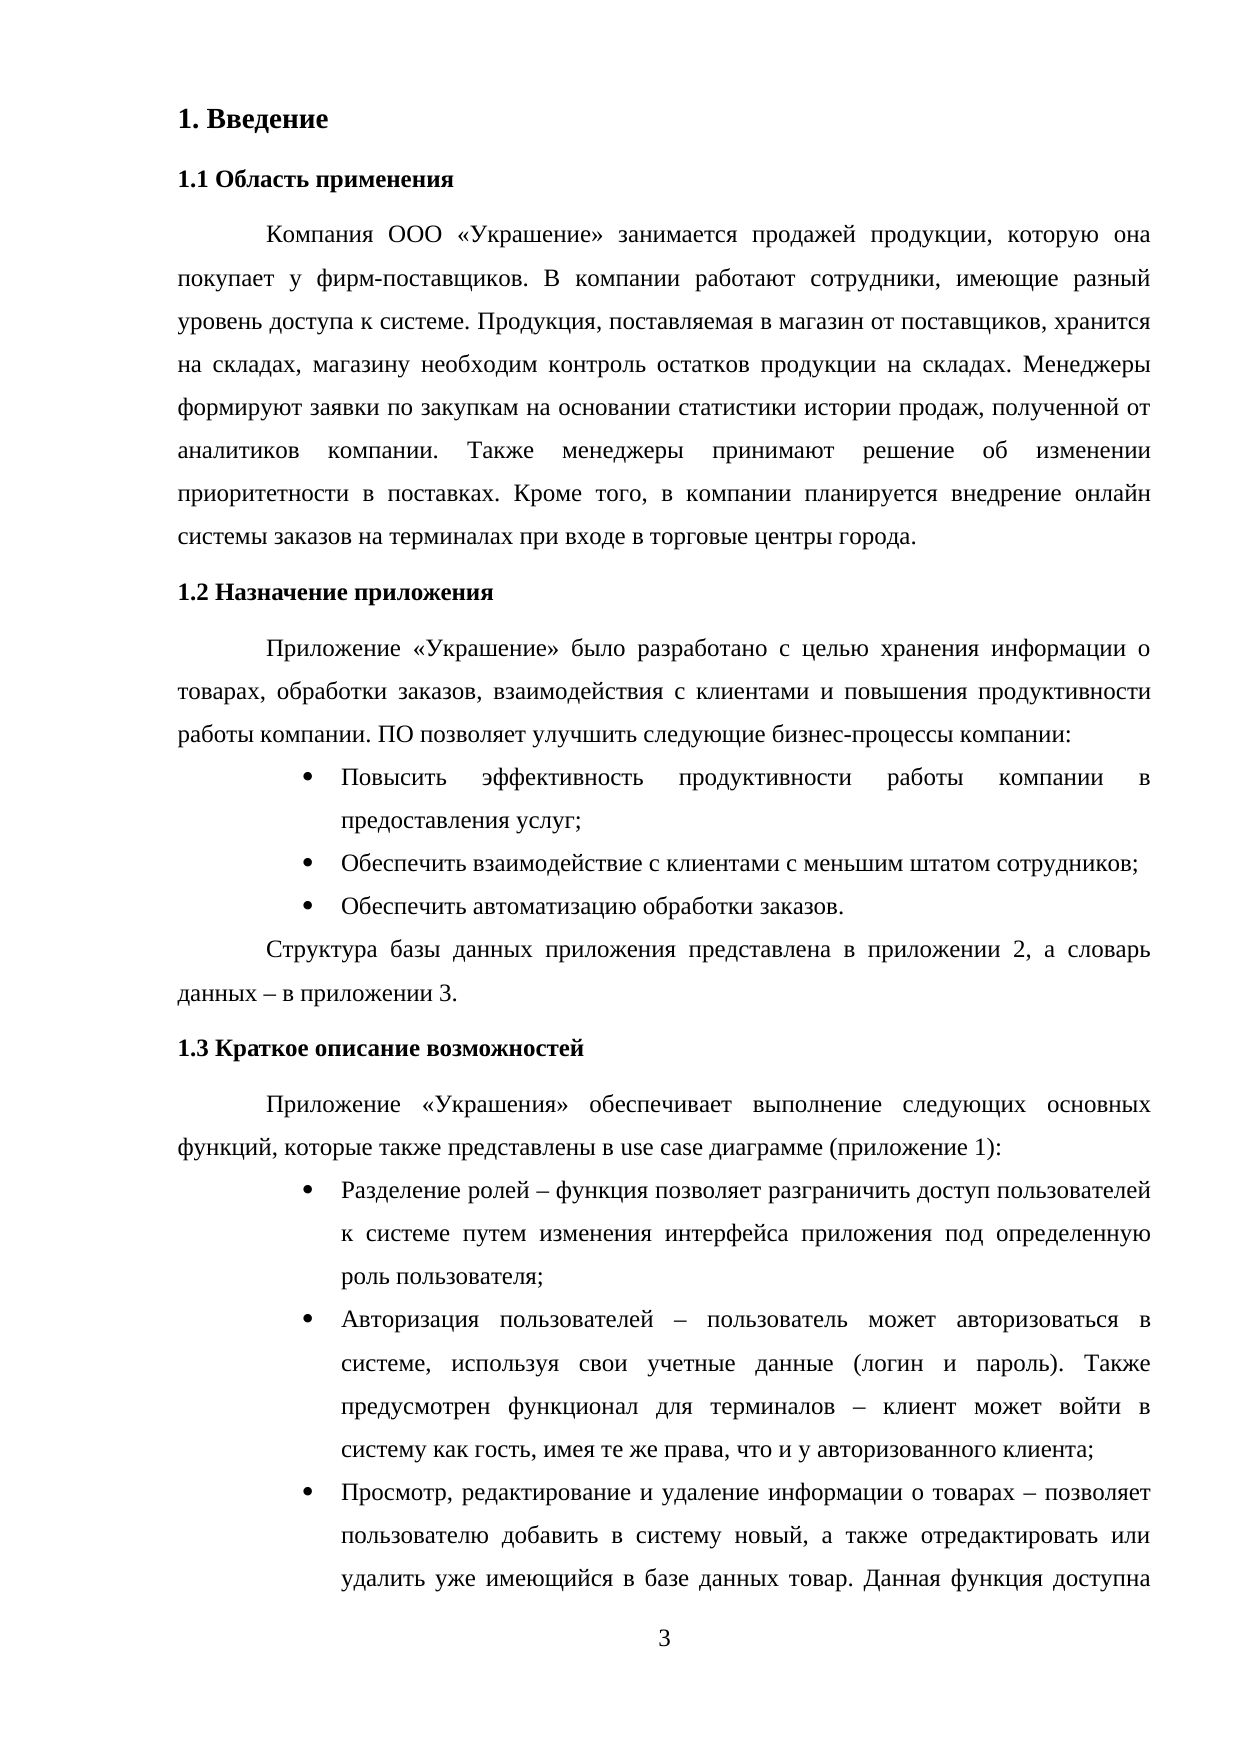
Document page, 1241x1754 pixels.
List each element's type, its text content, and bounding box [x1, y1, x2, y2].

text Область применения [177, 164, 1152, 193]
list Повысить эффективность продуктивности работы компании в предоставления услуг; [303, 762, 1152, 834]
text Введение [177, 101, 1152, 135]
text Приложение «Украшение» было разработано с целью хранения информации о товарах, обработки заказов, взаимодействия с клиентами и повышения продуктивности работы компании. ПО позволяет улучшить следующие бизнес-процессы компании: [177, 633, 1152, 748]
list Авторизация пользователей – пользователь может авторизоваться в системе, используя свои учетные данные (логин и пароль). Также предусмотрен функционал для терминалов – клиент может войти в систему как гость, имея те же права, что и у авторизованного клиента; [303, 1304, 1152, 1463]
text Компания ООО «Украшение» занимается продажей продукции, которую она покупает у фирм-поставщиков. В компании работают сотрудники, имеющие разный уровень доступа к системе. Продукция, поставляемая в магазин от поставщиков, хранится на складах, магазину необходим контроль остатков продукции на складах. Менеджеры формируют заявки по закупкам на основании статистики истории продаж, полученной от аналитиков компании. Также менеджеры принимают решение об изменении приоритетности в поставках. Кроме того, в компании планируется внедрение онлайн системы заказов на терминалах при входе в торговые центры города. [177, 219, 1152, 550]
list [303, 1477, 1152, 1592]
text Краткое описание возможностей [177, 1033, 1152, 1062]
text Назначение приложения [177, 577, 1152, 606]
list Разделение ролей – функция позволяет разграничить доступ пользователей к системе путем изменения интерфейса приложения под определенную роль пользователя; [303, 1175, 1152, 1290]
list Обеспечить автоматизацию обработки заказов. [303, 891, 1152, 920]
text Приложение «Украшения» обеспечивает выполнение следующих основных функций, которые также представлены в use case диаграмме (приложение 1): [177, 1089, 1152, 1161]
list Обеспечить взаимодействие с клиентами с меньшим штатом сотрудников; [303, 848, 1152, 877]
text Структура базы данных приложения представлена в приложении 2, а словарь данных – в приложении 3. [177, 934, 1152, 1006]
